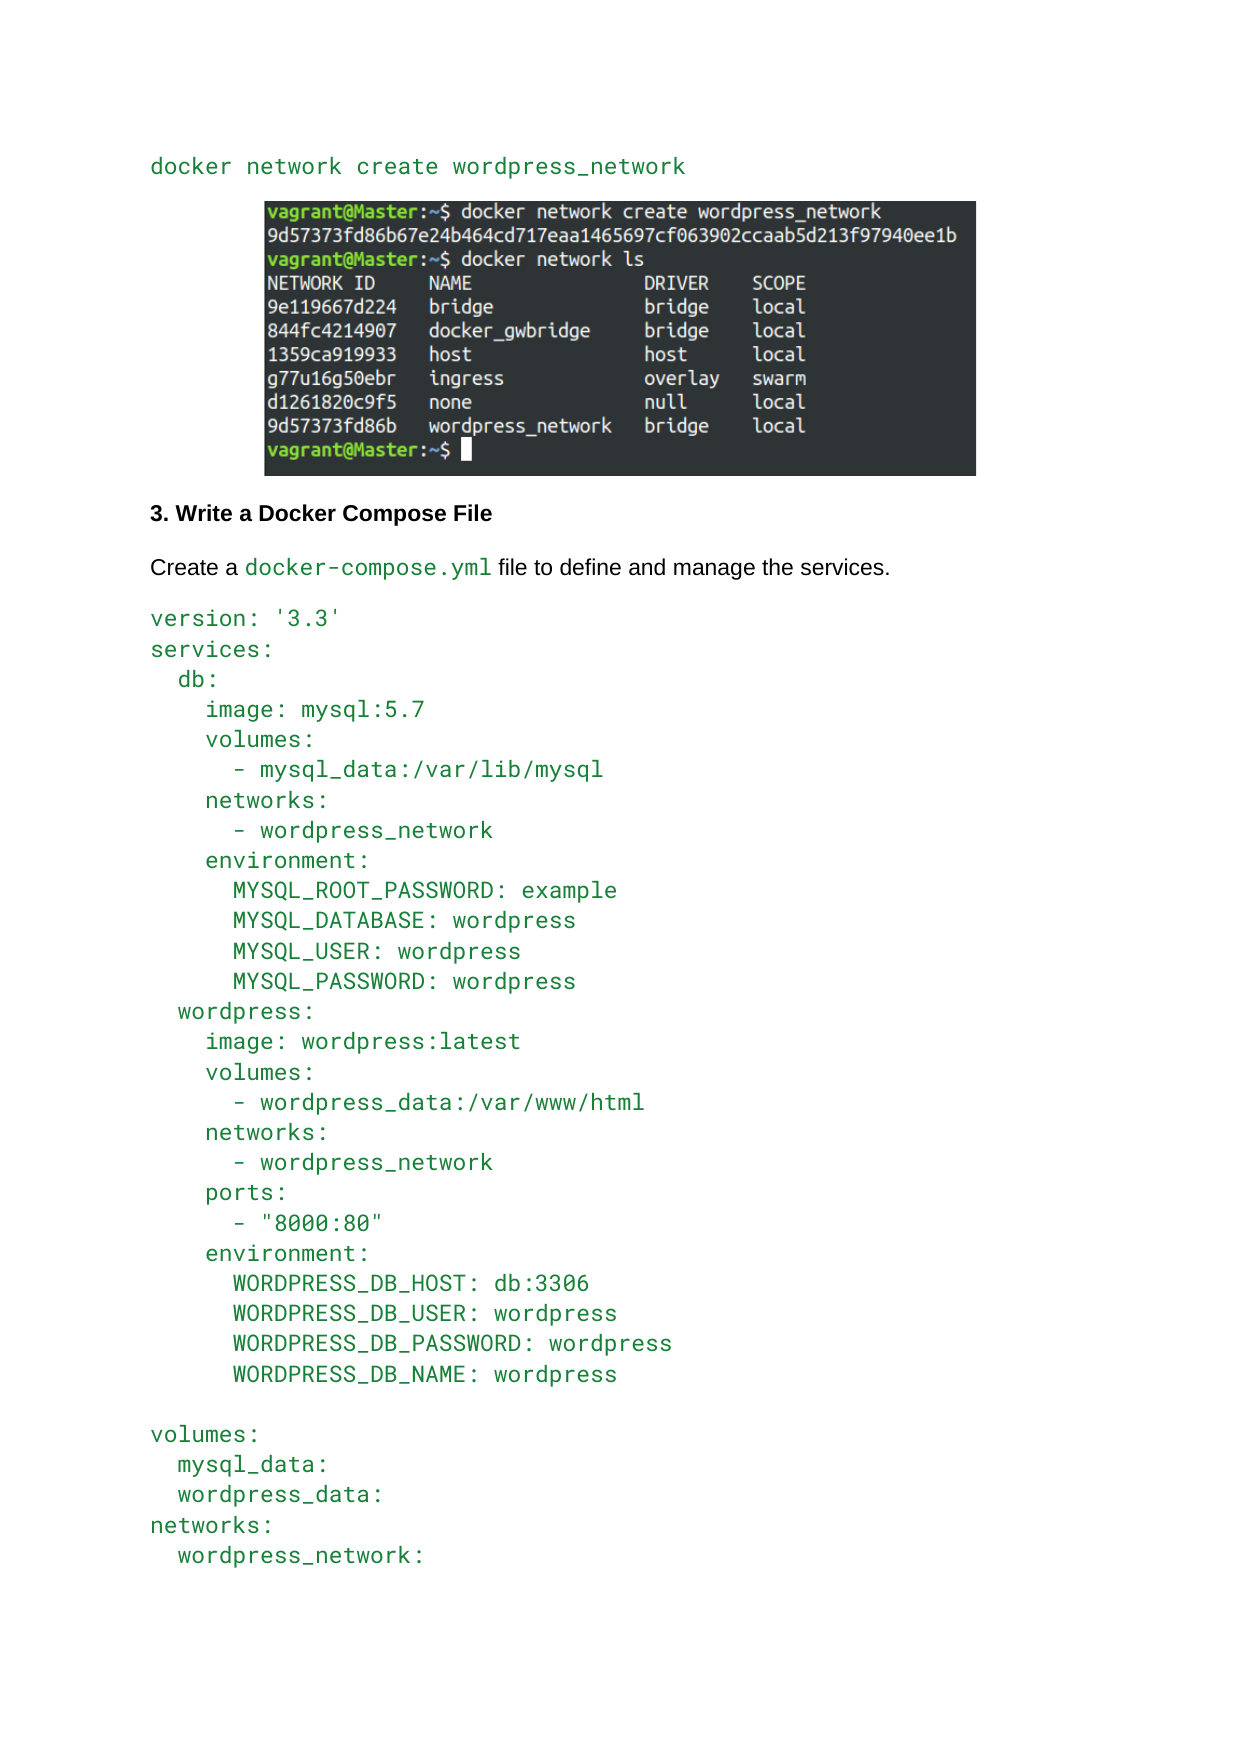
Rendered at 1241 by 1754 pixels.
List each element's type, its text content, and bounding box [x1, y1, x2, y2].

text - wordpress_network [150, 1146, 1090, 1177]
text services: [150, 633, 1090, 663]
text volumes: [150, 723, 1090, 754]
text environment: [150, 844, 1090, 874]
text MYSQL_USER: wordpress [150, 935, 1090, 965]
text wordpress: [150, 995, 1090, 1026]
text WORDPRESS_DB_USER: wordpress [150, 1297, 1090, 1328]
text ports: [150, 1177, 1090, 1207]
text networks: [150, 784, 1090, 814]
text wordpress_network: [150, 1539, 1090, 1569]
text environment: [150, 1237, 1090, 1267]
text mysql_data: [150, 1448, 1090, 1479]
text WORDPRESS_DB_NAME: wordpress [150, 1358, 1090, 1388]
text docker network create wordpress_network [150, 150, 1090, 180]
text db: [150, 663, 1090, 693]
text wordpress_data: [150, 1479, 1090, 1509]
text Create a docker-compose.yml file to define and manage the services. [150, 552, 1090, 582]
text image: mysql:5.7 [150, 693, 1090, 723]
text networks: [150, 1116, 1090, 1146]
text WORDPRESS_DB_PASSWORD: wordpress [150, 1328, 1090, 1358]
picture [264, 201, 977, 476]
text MYSQL_PASSWORD: wordpress [150, 965, 1090, 995]
text - wordpress_network [150, 814, 1090, 844]
text version: '3.3' [150, 603, 1090, 633]
text MYSQL_ROOT_PASSWORD: example [150, 874, 1090, 905]
text - "8000:80" [150, 1207, 1090, 1237]
text image: wordpress:latest [150, 1026, 1090, 1056]
text WORDPRESS_DB_HOST: db:3306 [150, 1267, 1090, 1297]
subtitle 3. Write a Docker Compose File [150, 500, 1090, 527]
text volumes: [150, 1056, 1090, 1086]
text networks: [150, 1509, 1090, 1539]
text MYSQL_DATABASE: wordpress [150, 905, 1090, 935]
text - mysql_data:/var/lib/mysql [150, 754, 1090, 784]
text volumes: [150, 1418, 1090, 1448]
text - wordpress_data:/var/www/html [150, 1086, 1090, 1116]
